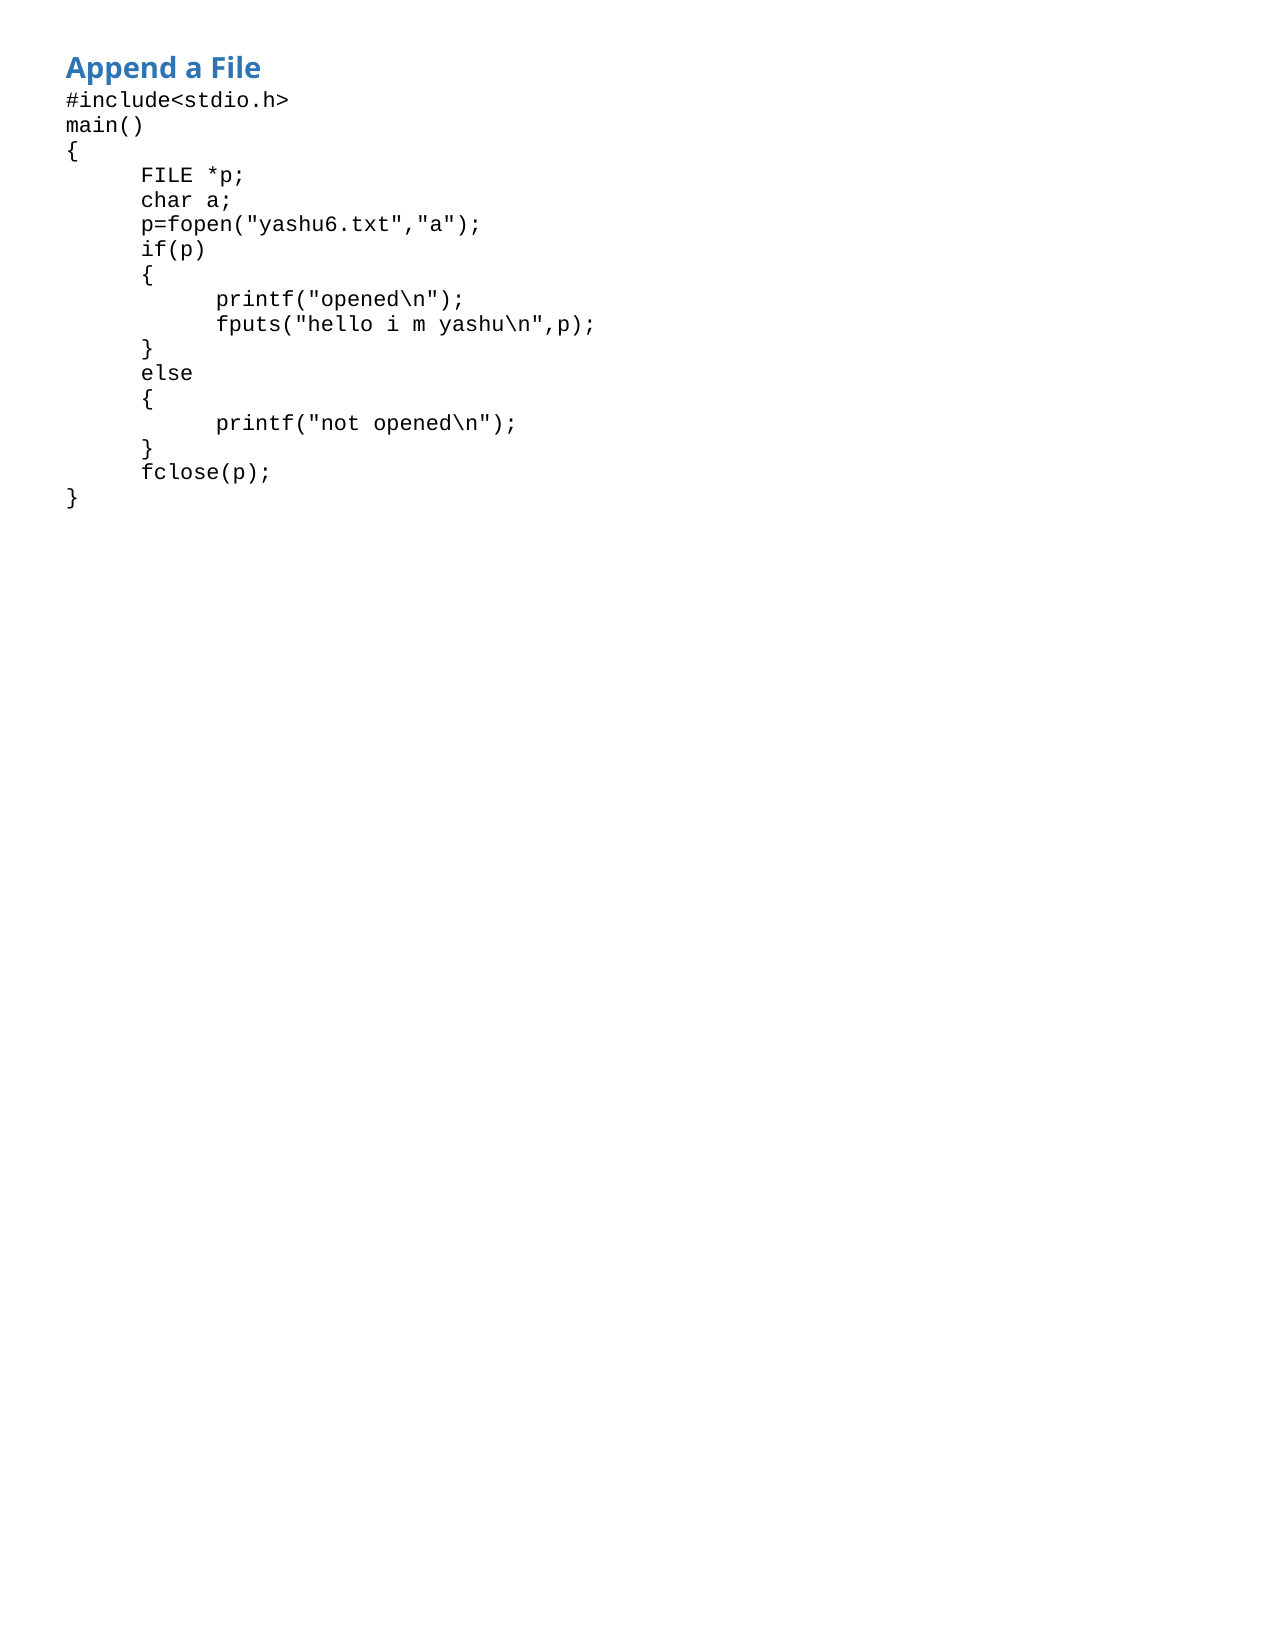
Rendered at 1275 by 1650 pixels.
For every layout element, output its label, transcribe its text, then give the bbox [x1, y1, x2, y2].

text p=fopen("yashu6.txt","a"); [66, 214, 1219, 238]
text } [66, 338, 1219, 362]
text } [66, 486, 1219, 511]
text } [66, 437, 1219, 462]
text { [66, 263, 1219, 288]
text { [66, 139, 1219, 164]
text { [66, 387, 1219, 412]
text if(p) [66, 238, 1219, 263]
text fclose(p); [66, 462, 1219, 486]
text printf("not opened\n"); [66, 412, 1219, 437]
text main() [66, 114, 1219, 139]
text char a; [66, 189, 1219, 214]
text fputs("hello i m yashu\n",p); [66, 313, 1219, 338]
text FILE *p; [66, 164, 1219, 189]
subtitle Append a File [66, 47, 1219, 87]
text else [66, 362, 1219, 387]
text #include<stdio.h> [66, 90, 1219, 114]
text printf("opened\n"); [66, 288, 1219, 313]
